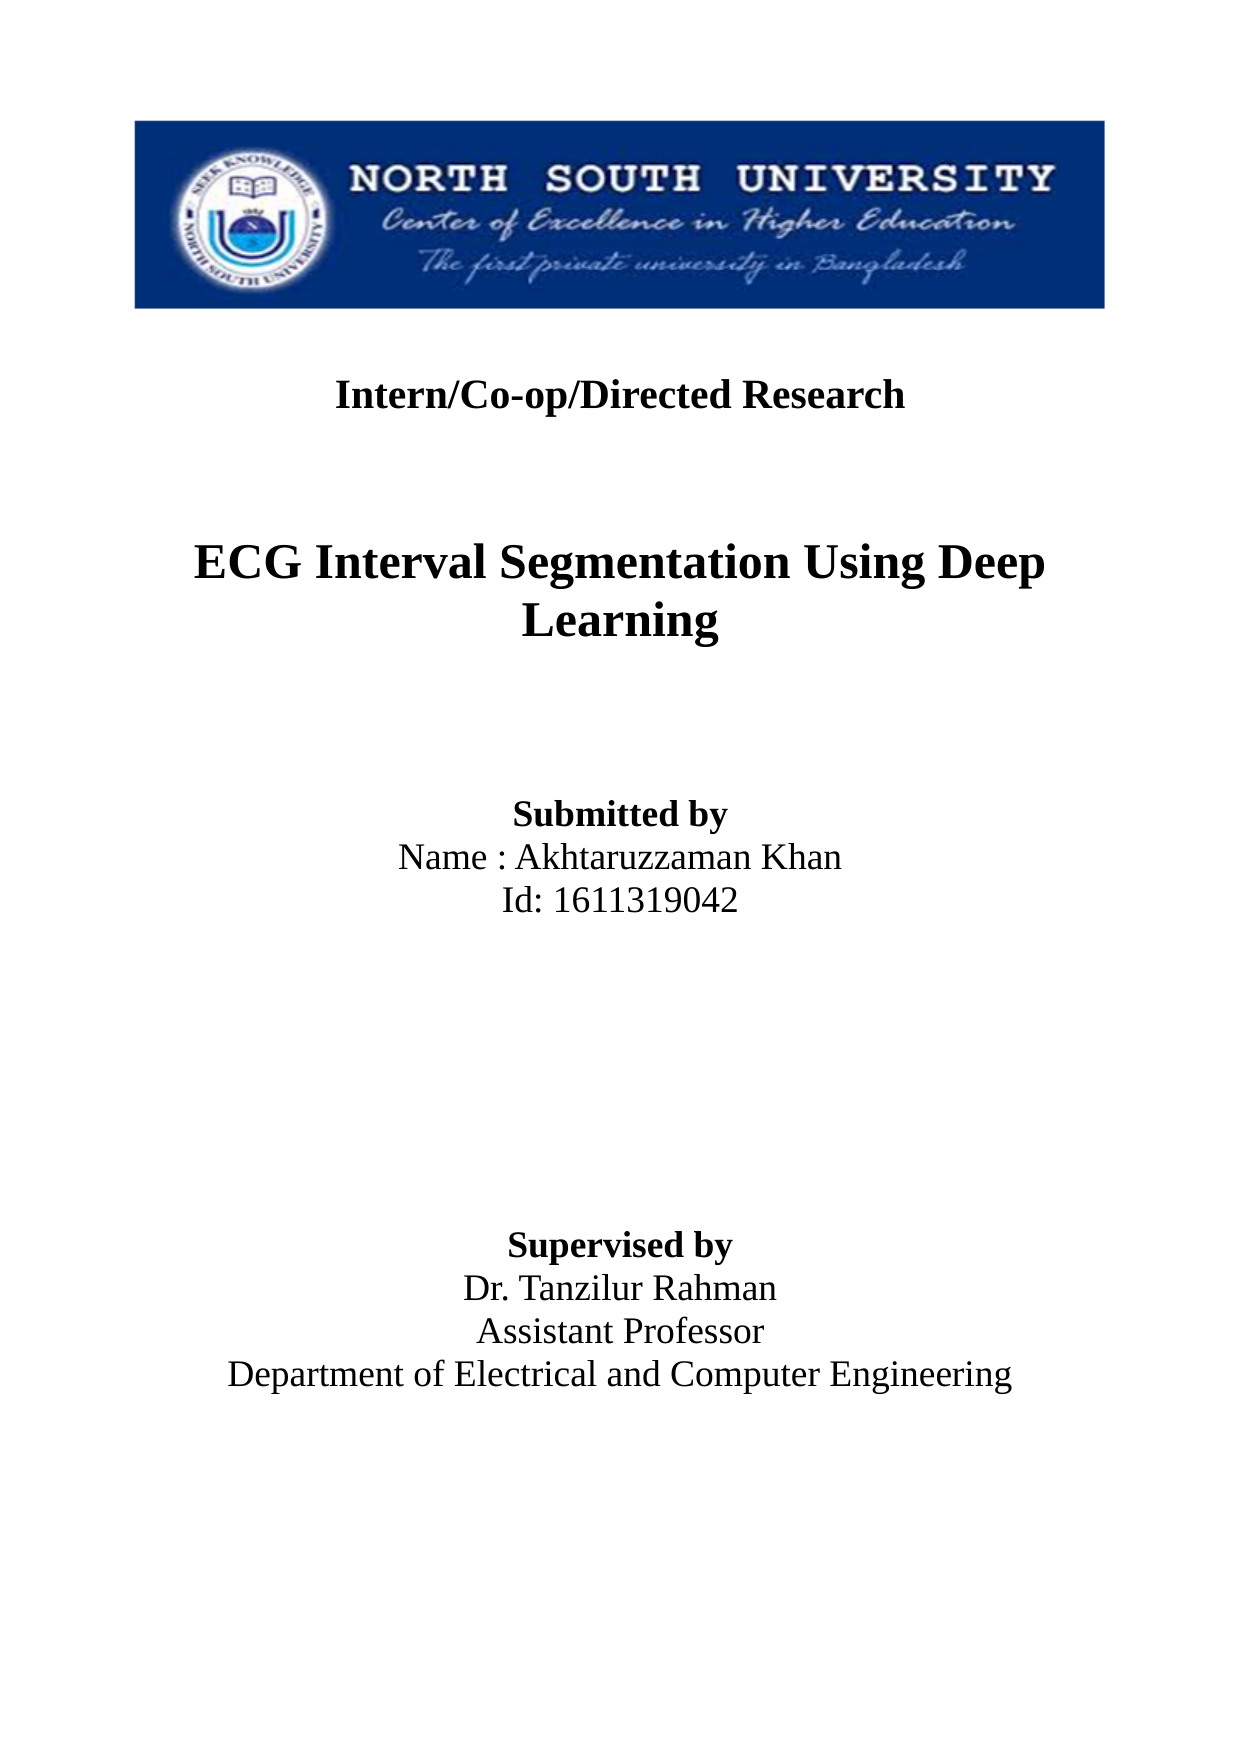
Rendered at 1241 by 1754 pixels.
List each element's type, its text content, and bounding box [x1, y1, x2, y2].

text Dr. Tanzilur Rahman [118, 1265, 1122, 1308]
text Department of Electrical and Computer Engineering [118, 1352, 1122, 1395]
picture [132, 118, 1108, 312]
text Assistant Professor [118, 1308, 1122, 1352]
text ECG Interval Segmentation Using Deep Learning [118, 532, 1122, 647]
text Submitted by [118, 791, 1122, 834]
text Intern/Co-op/Directed Research [118, 369, 1122, 417]
text Name : Akhtaruzzaman Khan [118, 834, 1122, 877]
text Supervised by [118, 1222, 1122, 1265]
text Id: 1611319042 [118, 877, 1122, 920]
